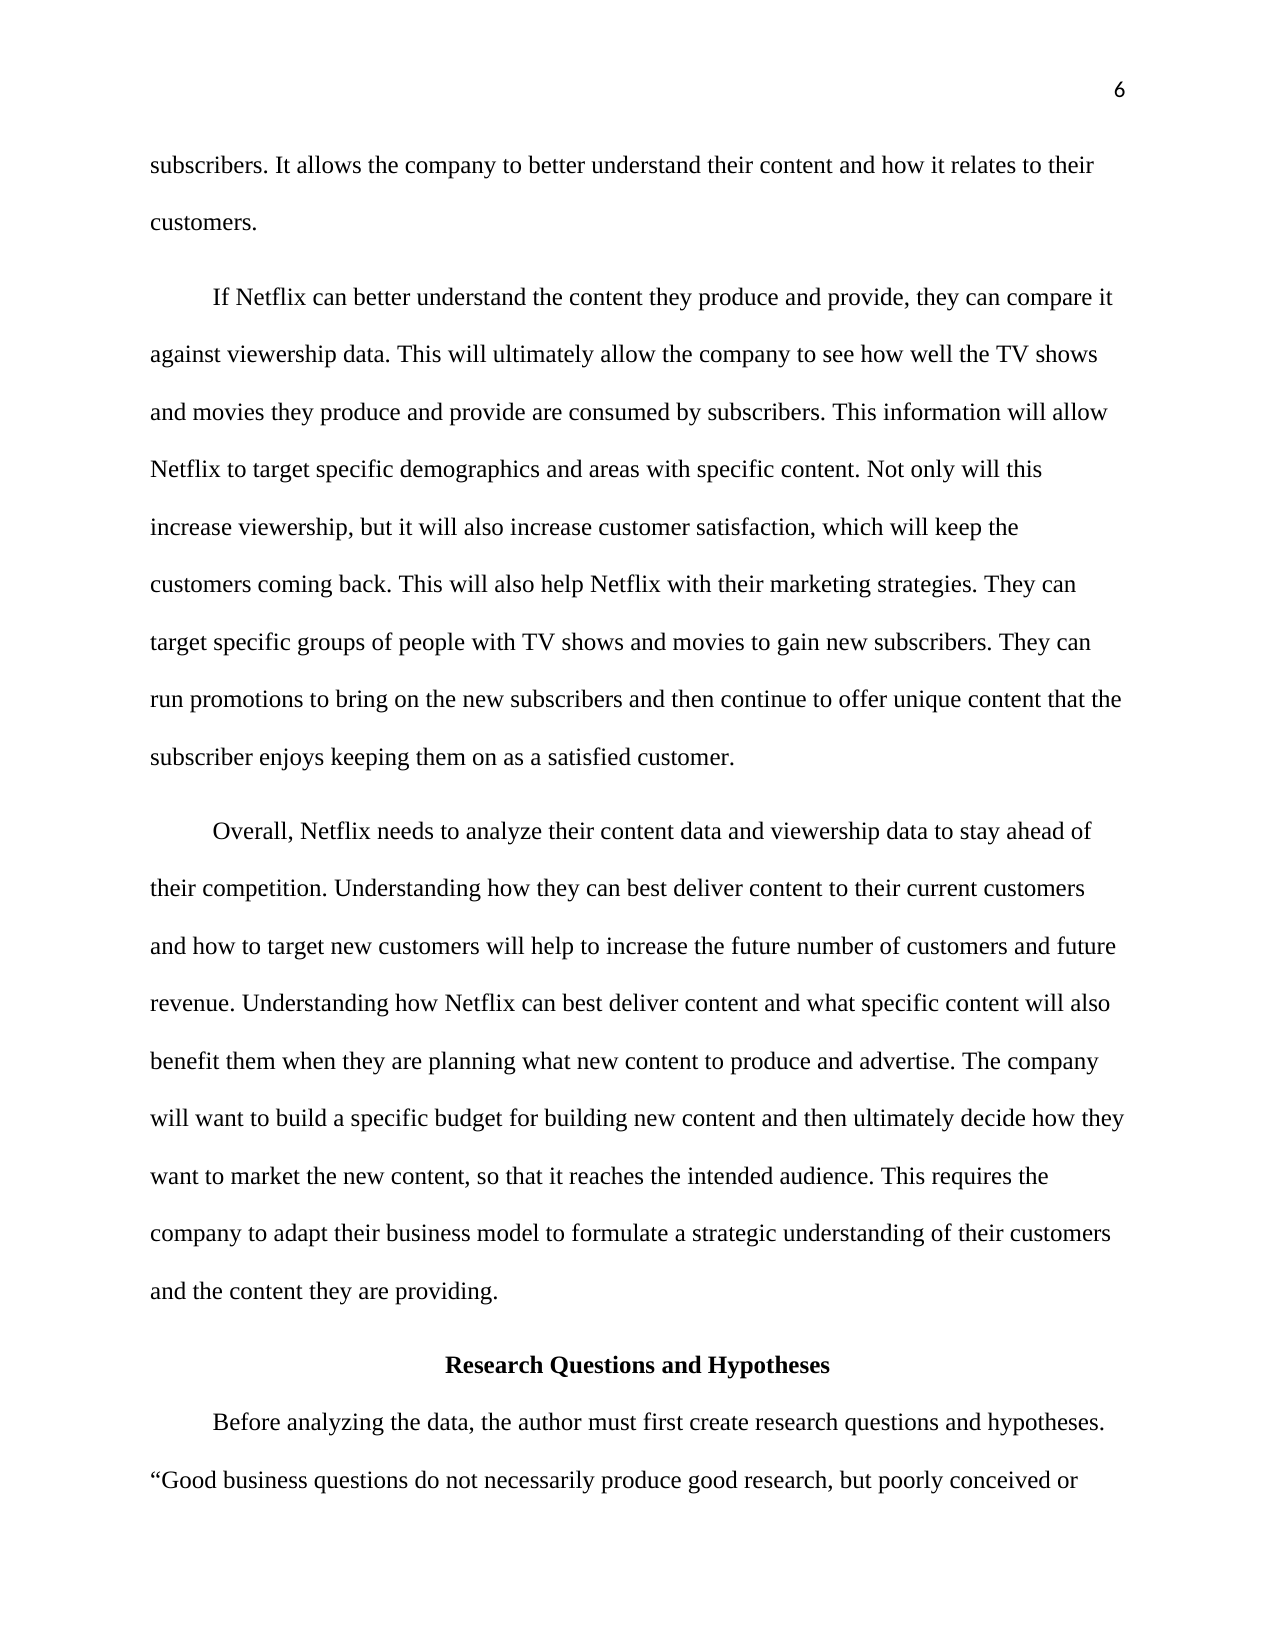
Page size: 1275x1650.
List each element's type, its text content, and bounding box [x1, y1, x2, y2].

text Research Questions and Hypotheses [150, 1350, 1125, 1379]
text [150, 150, 1125, 236]
text Overall, Netflix needs to analyze their content data and viewership data to stay ahead of their competition. Understanding how they can best deliver content to their current customers and how to target new customers will help to increase the future number of customers and future revenue. Understanding how Netflix can best deliver content and what specific content will also benefit them when they are planning what new content to produce and advertise. The company will want to build a specific budget for building new content and then ultimately decide how they want to market the new content, so that it reaches the intended audience. This requires the company to adapt their business model to formulate a strategic understanding of their customers and the content they are providing. [150, 816, 1125, 1304]
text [150, 1407, 1125, 1494]
text If Netflix can better understand the content they produce and provide, they can compare it against viewership data. This will ultimately allow the company to see how well the TV shows and movies they produce and provide are consumed by subscribers. This information will allow Netflix to target specific demographics and areas with specific content. Not only will this increase viewership, but it will also increase customer satisfaction, which will keep the customers coming back. This will also help Netflix with their marketing strategies. They can target specific groups of people with TV shows and movies to gain new subscribers. They can run promotions to bring on the new subscribers and then continue to offer unique content that the subscriber enjoys keeping them on as a satisfied customer. [150, 282, 1125, 770]
